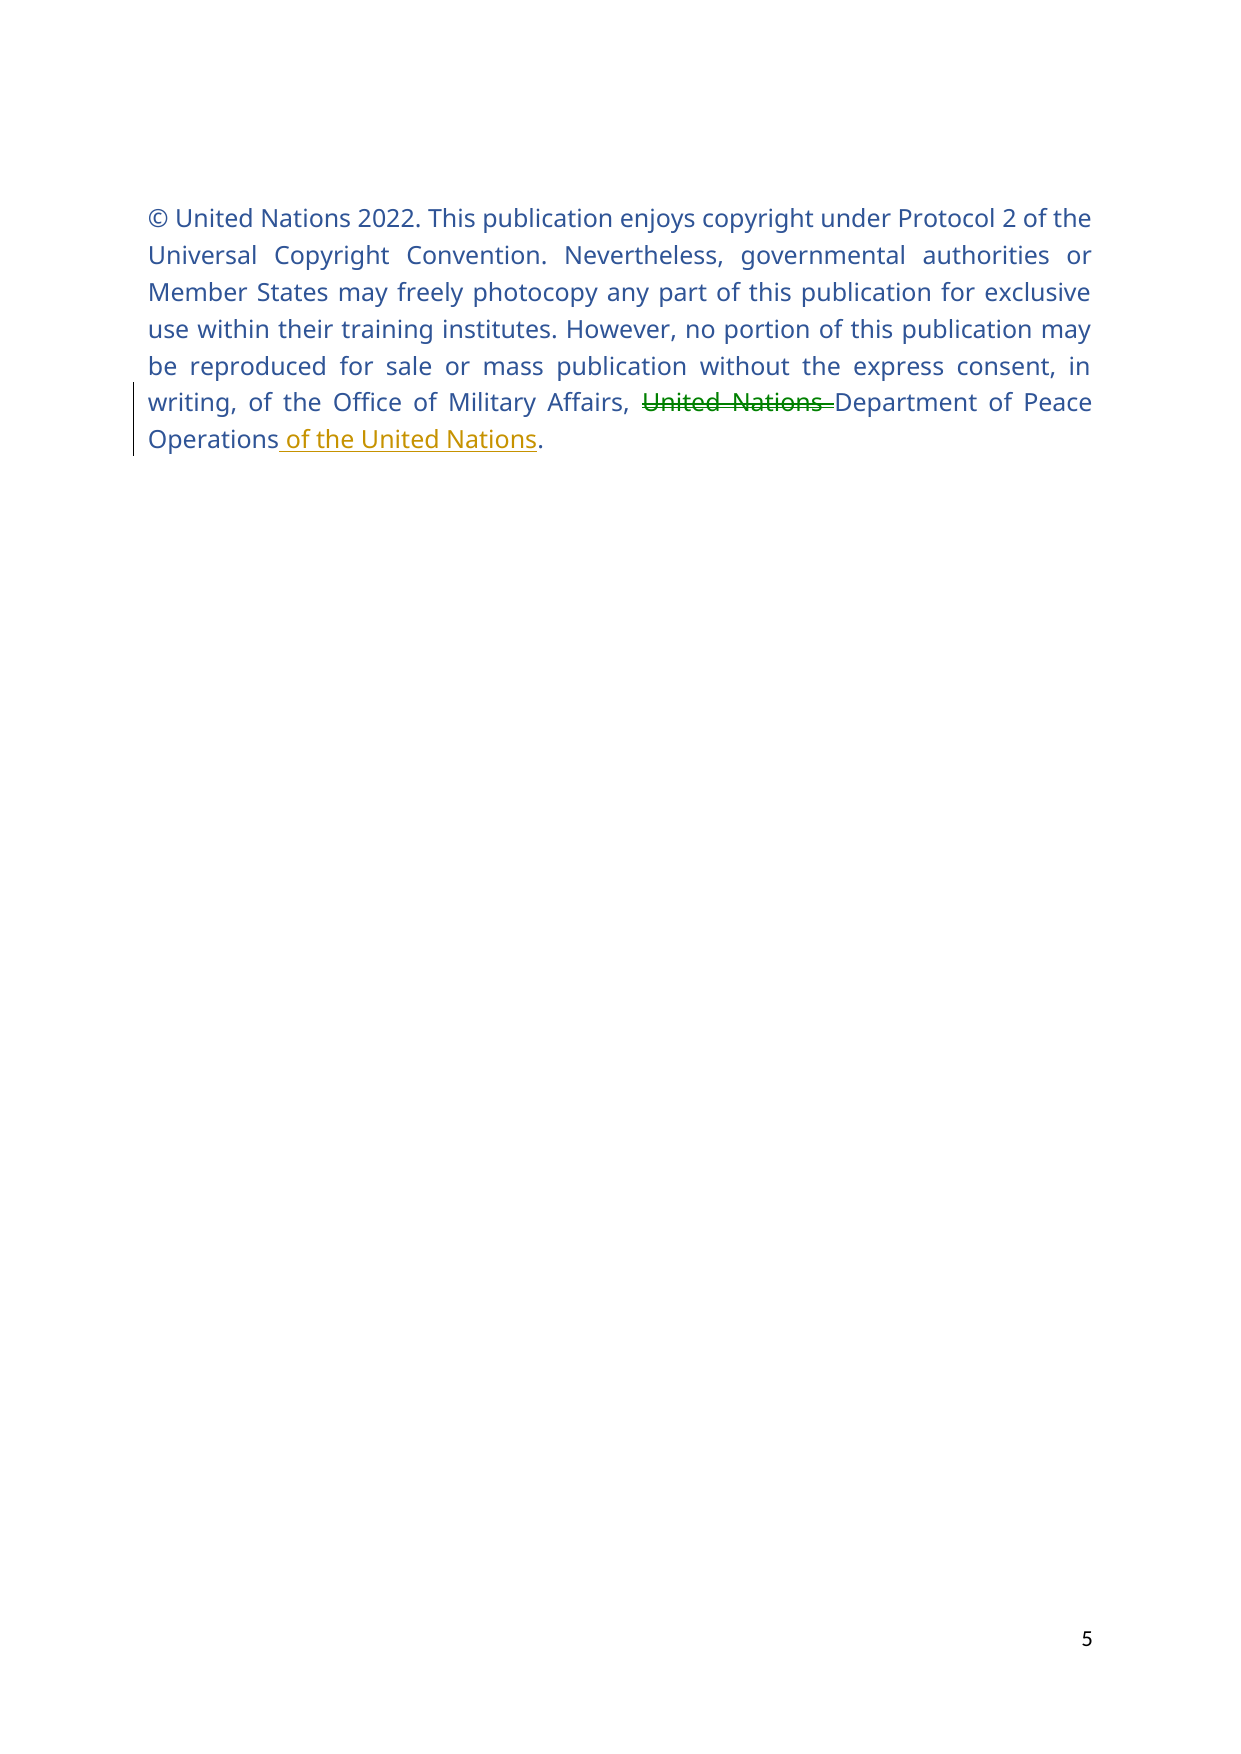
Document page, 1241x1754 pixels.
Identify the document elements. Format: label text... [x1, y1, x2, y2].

text © United Nations 2022. This publication enjoys copyright under Protocol 2 of the Universal Copyright Convention. Nevertheless, governmental authorities or Member States may freely photocopy any part of this publication for exclusive use within their training institutes. However, no portion of this publication may be reproduced for sale or mass publication without the express consent, in writing, of the Office of Military Affairs, Department of Peace Operations. [148, 201, 1093, 456]
